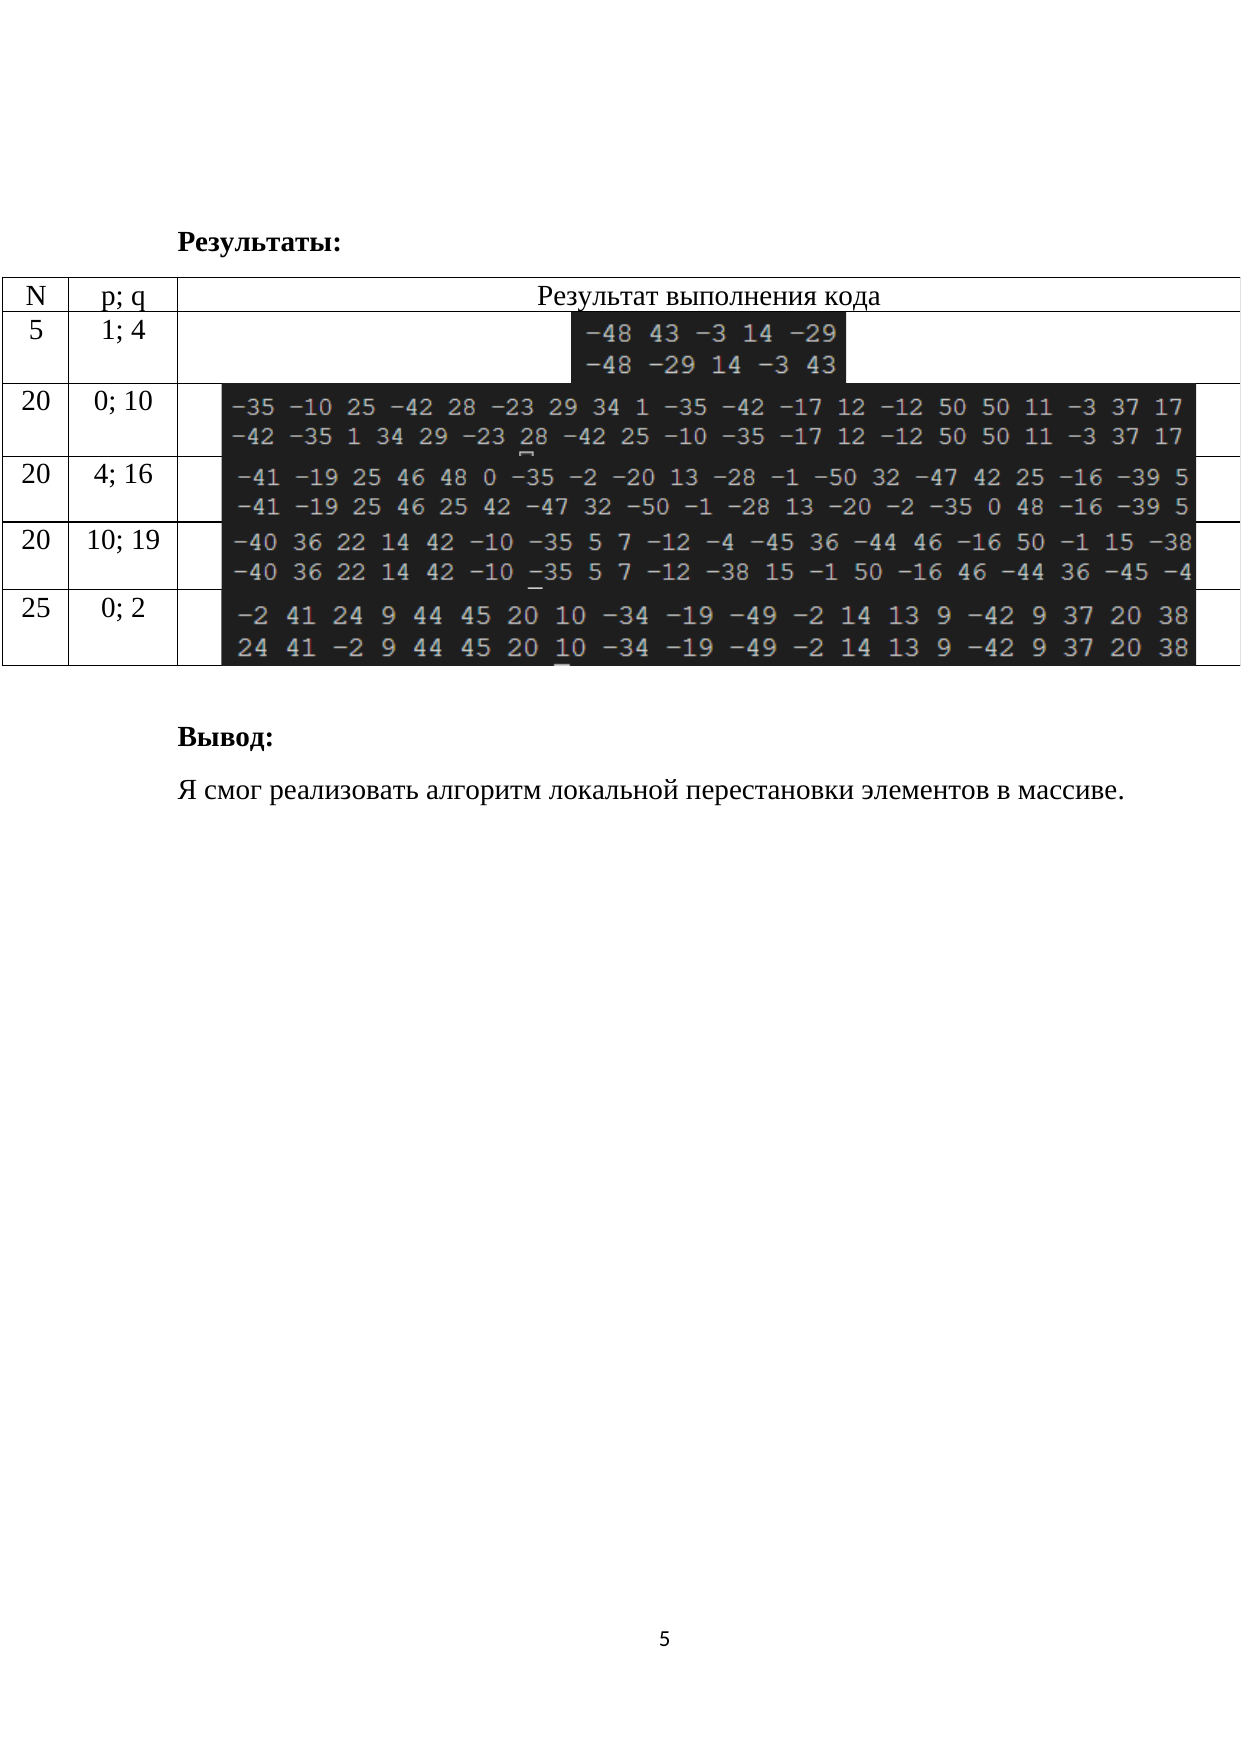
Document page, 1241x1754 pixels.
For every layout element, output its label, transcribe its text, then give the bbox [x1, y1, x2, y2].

table_cell 0; 10 [69, 384, 177, 456]
table_cell [178, 590, 221, 665]
table_cell [178, 312, 571, 382]
table_cell [178, 457, 221, 521]
text Вывод: [177, 719, 1152, 752]
table_cell [1197, 384, 1240, 456]
table_cell 10; 19 [69, 523, 177, 589]
text Я смог реализовать алгоритм локальной перестановки элементов в массиве. [177, 772, 1152, 805]
table_cell 4; 16 [69, 457, 177, 521]
table_cell [178, 384, 221, 456]
table_cell 1; 4 [69, 312, 177, 382]
table_cell 0; 2 [69, 590, 177, 665]
table_cell 20 [3, 523, 68, 589]
table_cell 20 [3, 384, 68, 456]
text Результаты: [177, 224, 1152, 257]
table_cell 5 [3, 312, 68, 382]
table_header Результат выполнения кода [178, 278, 1240, 311]
table_cell [847, 312, 1240, 382]
table_cell [178, 523, 221, 589]
table_cell [1197, 590, 1240, 665]
table_cell 25 [3, 590, 68, 665]
table_cell 20 [3, 457, 68, 521]
table_cell [1197, 457, 1240, 521]
table_cell [1197, 523, 1240, 589]
table_header p; q [69, 278, 177, 311]
table_header N [3, 278, 68, 311]
picture [221, 312, 1197, 666]
